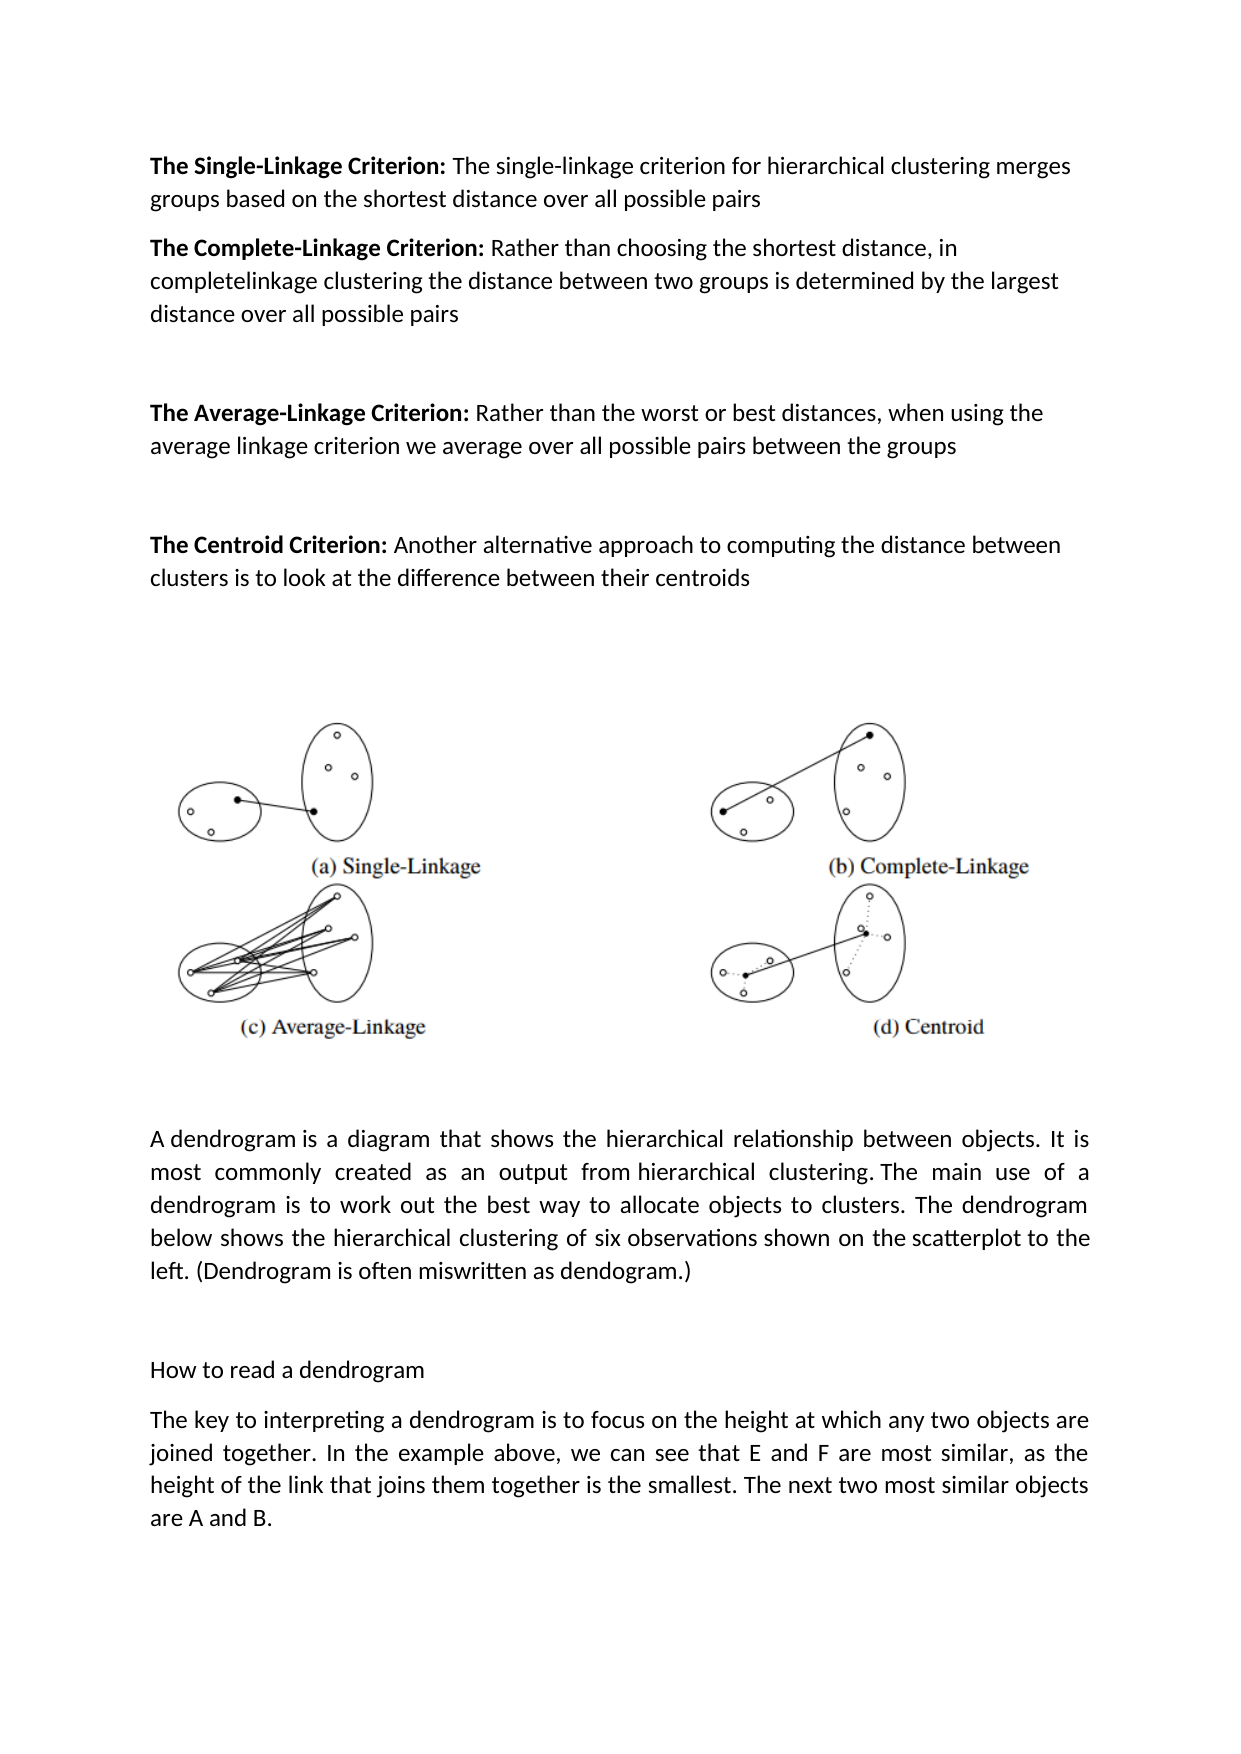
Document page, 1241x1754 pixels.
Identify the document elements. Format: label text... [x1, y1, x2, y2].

text How to read a dendrogram [150, 1354, 1090, 1385]
text The Centroid Criterion: Another alternative approach to computing the distance between clusters is to look at the difference between their centroids [150, 529, 1090, 593]
text The Average-Linkage Criterion: Rather than the worst or best distances, when using the average linkage criterion we average over all possible pairs between the groups [150, 397, 1090, 461]
text The Complete-Linkage Criterion: Rather than choosing the shortest distance, in completelinkage clustering the distance between two groups is determined by the largest distance over all possible pairs [150, 232, 1090, 329]
text A dendrogram is a diagram that shows the hierarchical relationship between objects. It is most commonly created as an output from hierarchical clustering. The main use of a dendrogram is to work out the best way to allocate objects to clusters. The dendrogram below shows the hierarchical clustering of six observations shown on the scatterplot to the left. (Dendrogram is often miswritten as dendogram.) [150, 1123, 1090, 1286]
text The Single-Linkage Criterion: The single-linkage criterion for hierarchical clustering merges groups based on the shortest distance over all possible pairs [150, 150, 1090, 213]
picture [150, 661, 1091, 1055]
text The key to interpreting a dendrogram is to focus on the height at which any two objects are joined together. In the example above, we can see that E and F are most similar, as the height of the link that joins them together is the smallest. The next two most similar objects are A and B. [150, 1404, 1090, 1533]
